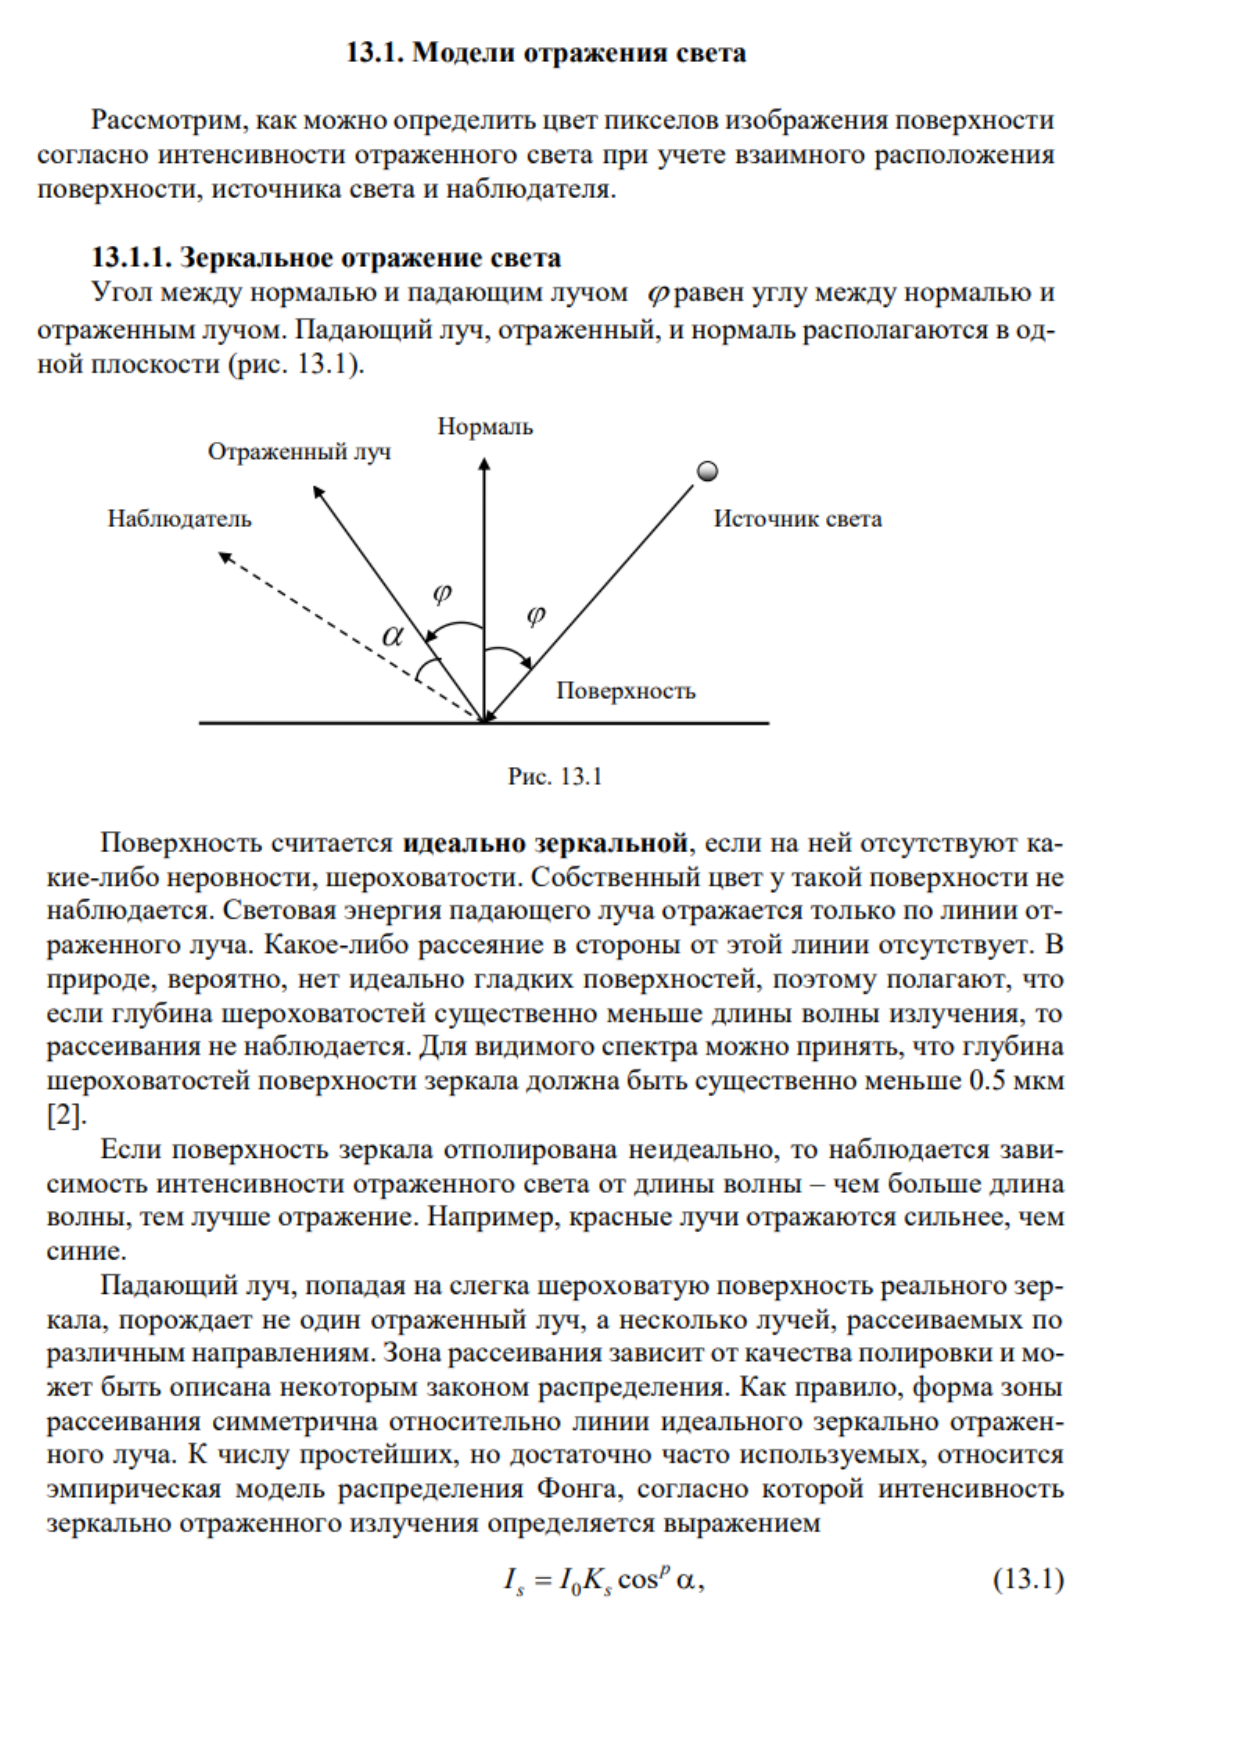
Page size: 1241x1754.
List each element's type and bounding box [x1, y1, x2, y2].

picture [29, 394, 1080, 1615]
picture [29, 29, 1071, 392]
